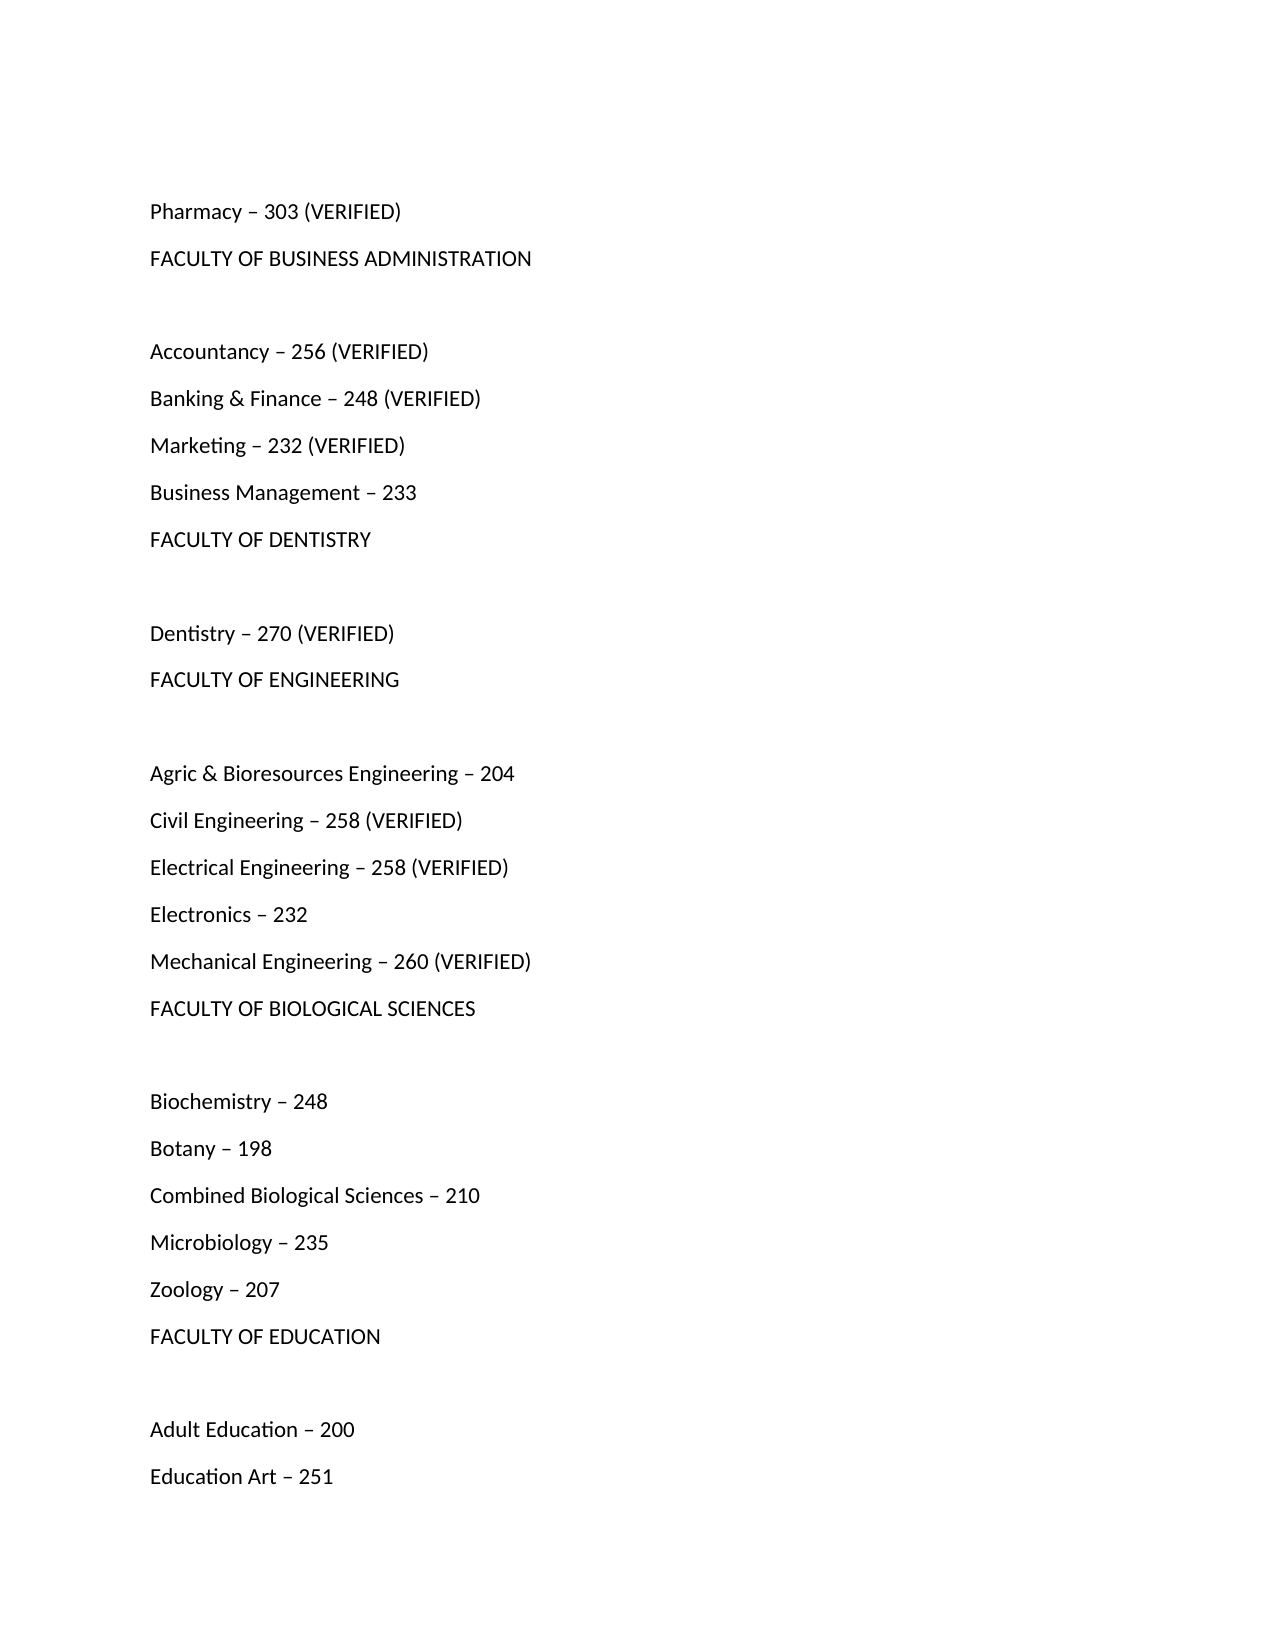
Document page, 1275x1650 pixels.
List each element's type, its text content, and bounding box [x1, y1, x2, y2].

text Pharmacy – 303 (VERIFIED) [150, 197, 1125, 225]
text Biochemistry – 248 [150, 1087, 1125, 1116]
text Agric & Bioresources Engineering – 204 [150, 759, 1125, 787]
text FACULTY OF BUSINESS ADMINISTRATION [150, 244, 1125, 272]
text Combined Biological Sciences – 210 [150, 1181, 1125, 1209]
text FACULTY OF EDUCATION [150, 1322, 1125, 1350]
text Banking & Finance – 248 (VERIFIED) [150, 384, 1125, 412]
text Business Management – 233 [150, 478, 1125, 506]
text FACULTY OF ENGINEERING [150, 666, 1125, 694]
text Botany – 198 [150, 1134, 1125, 1162]
text Civil Engineering – 258 (VERIFIED) [150, 806, 1125, 834]
text Electrical Engineering – 258 (VERIFIED) [150, 853, 1125, 881]
text Accountancy – 256 (VERIFIED) [150, 337, 1125, 366]
text Mechanical Engineering – 260 (VERIFIED) [150, 947, 1125, 975]
text FACULTY OF BIOLOGICAL SCIENCES [150, 994, 1125, 1022]
text Marketing – 232 (VERIFIED) [150, 431, 1125, 459]
text Electronics – 232 [150, 900, 1125, 928]
text Adult Education – 200 [150, 1416, 1125, 1444]
text Dentistry – 270 (VERIFIED) [150, 619, 1125, 647]
text Zoology – 207 [150, 1275, 1125, 1303]
text FACULTY OF DENTISTRY [150, 525, 1125, 553]
text Microbiology – 235 [150, 1228, 1125, 1256]
text Education Art – 251 [150, 1462, 1125, 1491]
